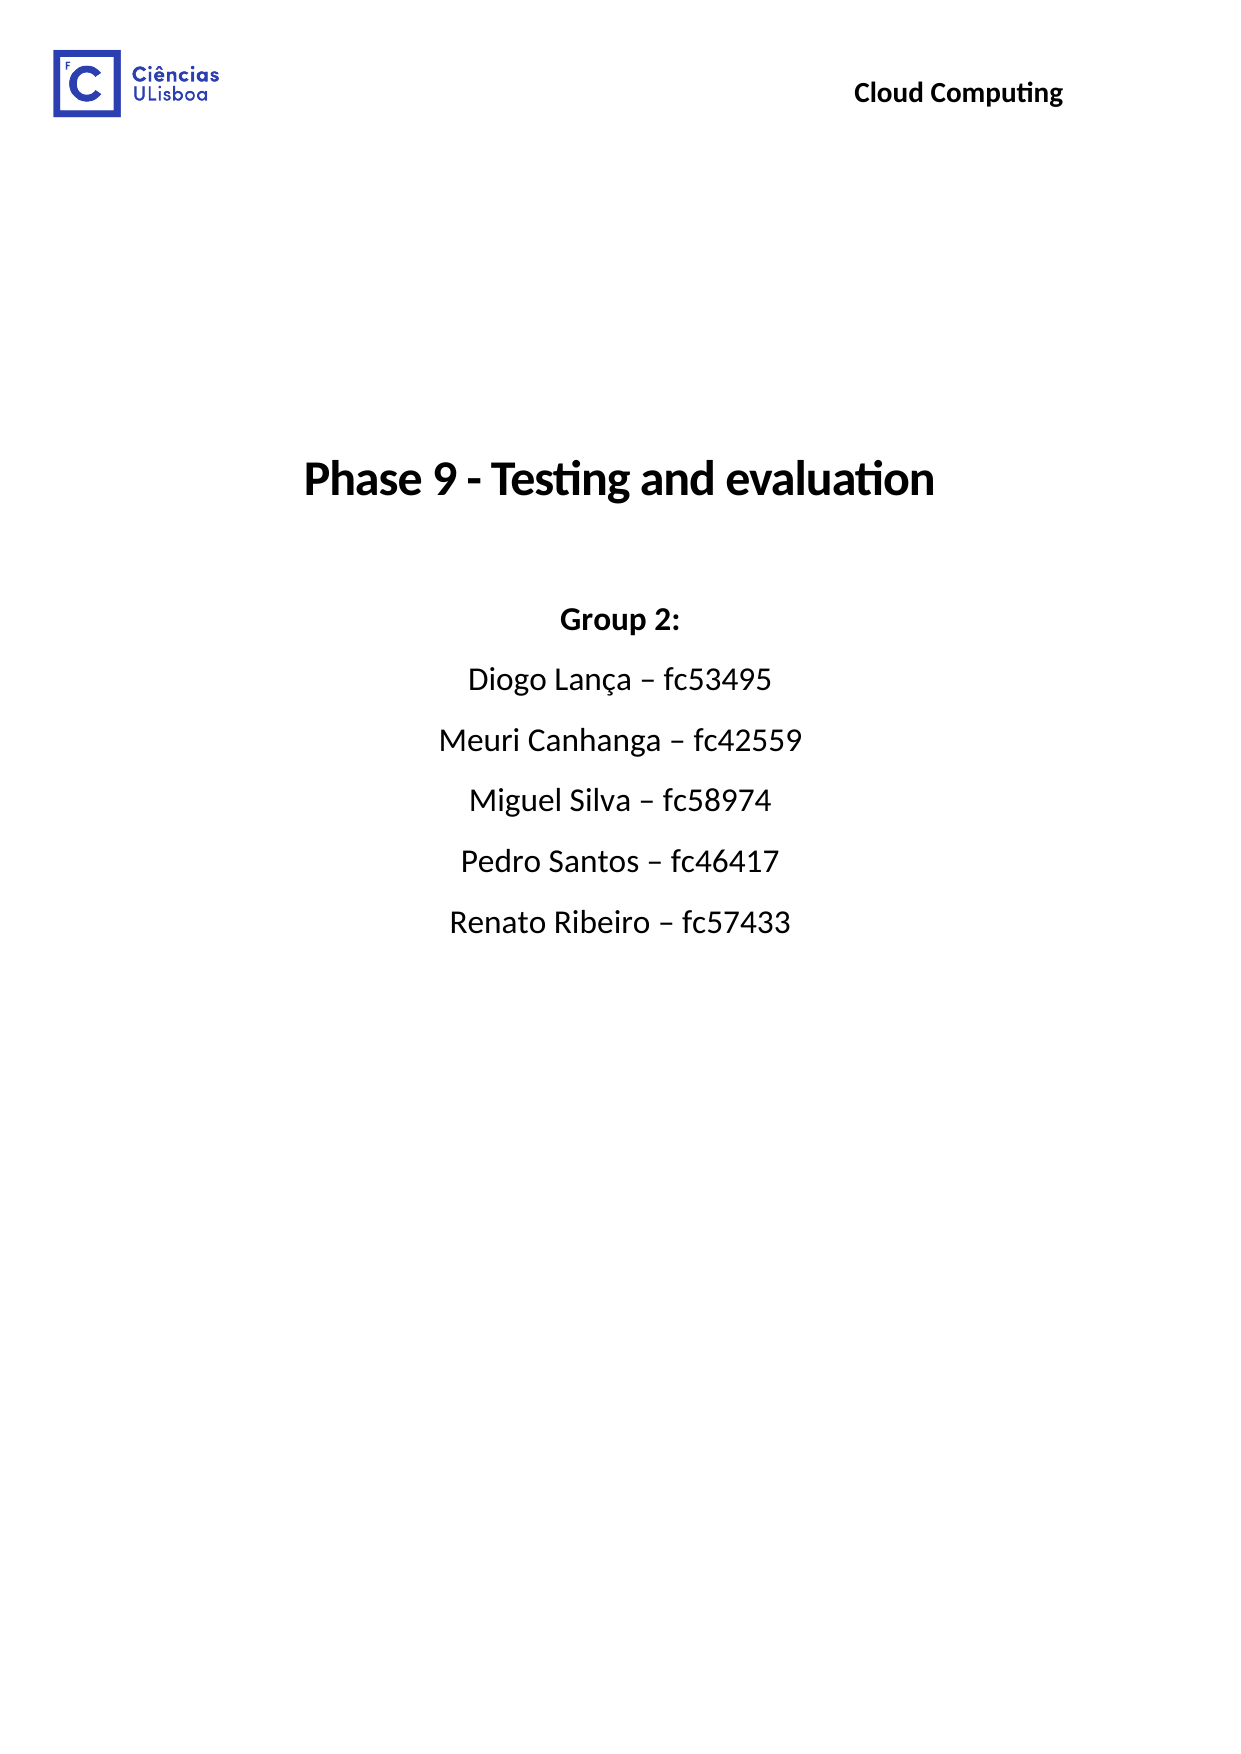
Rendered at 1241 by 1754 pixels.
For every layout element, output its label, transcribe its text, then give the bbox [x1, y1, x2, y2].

text Pedro Santos – fc46417 [177, 840, 1063, 881]
picture [46, 42, 228, 121]
text Phase 9 - Testing and evaluation [177, 447, 1063, 508]
text Miguel Silva – fc58974 [177, 779, 1063, 820]
text Renato Ribeiro – fc57433 [177, 901, 1063, 941]
text Meuri Canhanga – fc42559 [177, 719, 1063, 759]
text Diogo Lança – fc53495 [177, 658, 1063, 699]
text Group 2: [177, 598, 1063, 638]
